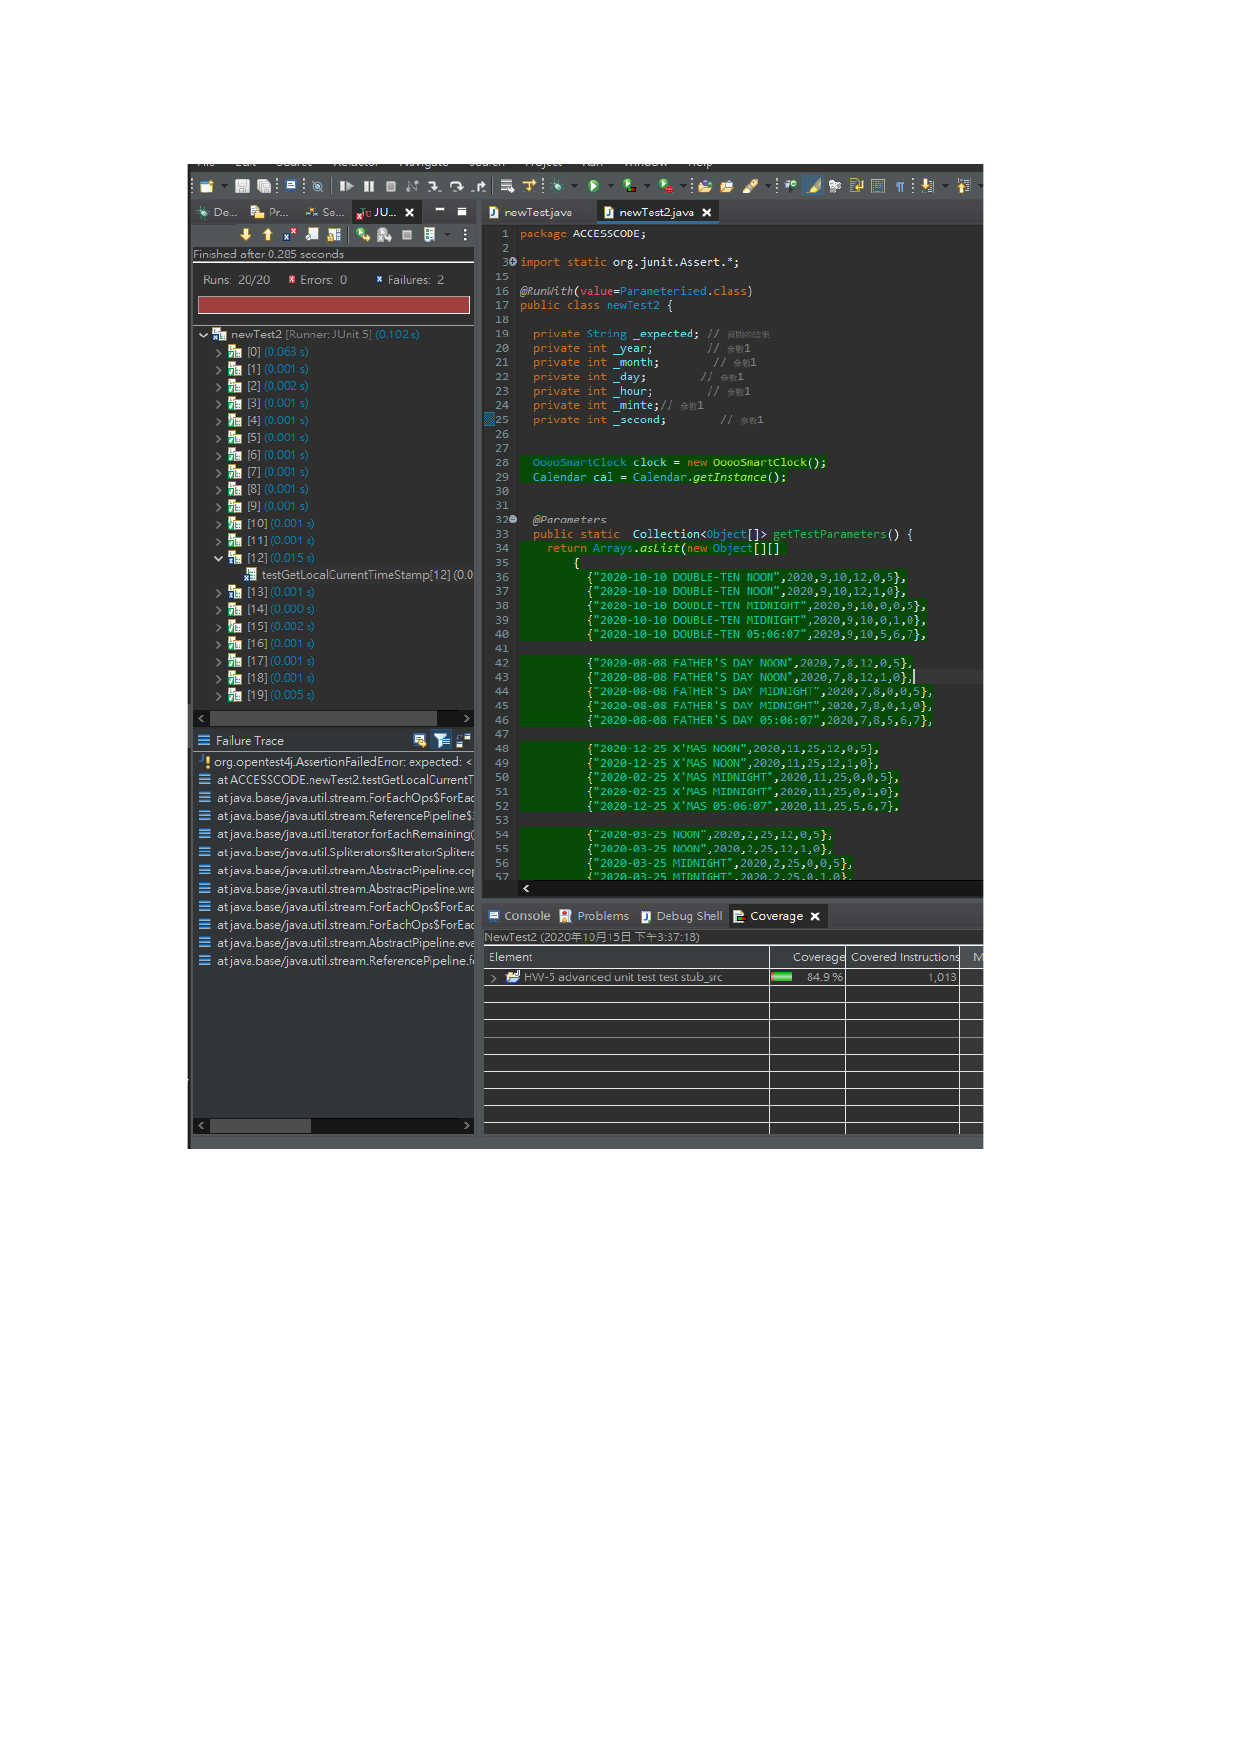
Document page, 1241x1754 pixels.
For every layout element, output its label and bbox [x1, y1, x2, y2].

picture [187, 164, 984, 1149]
